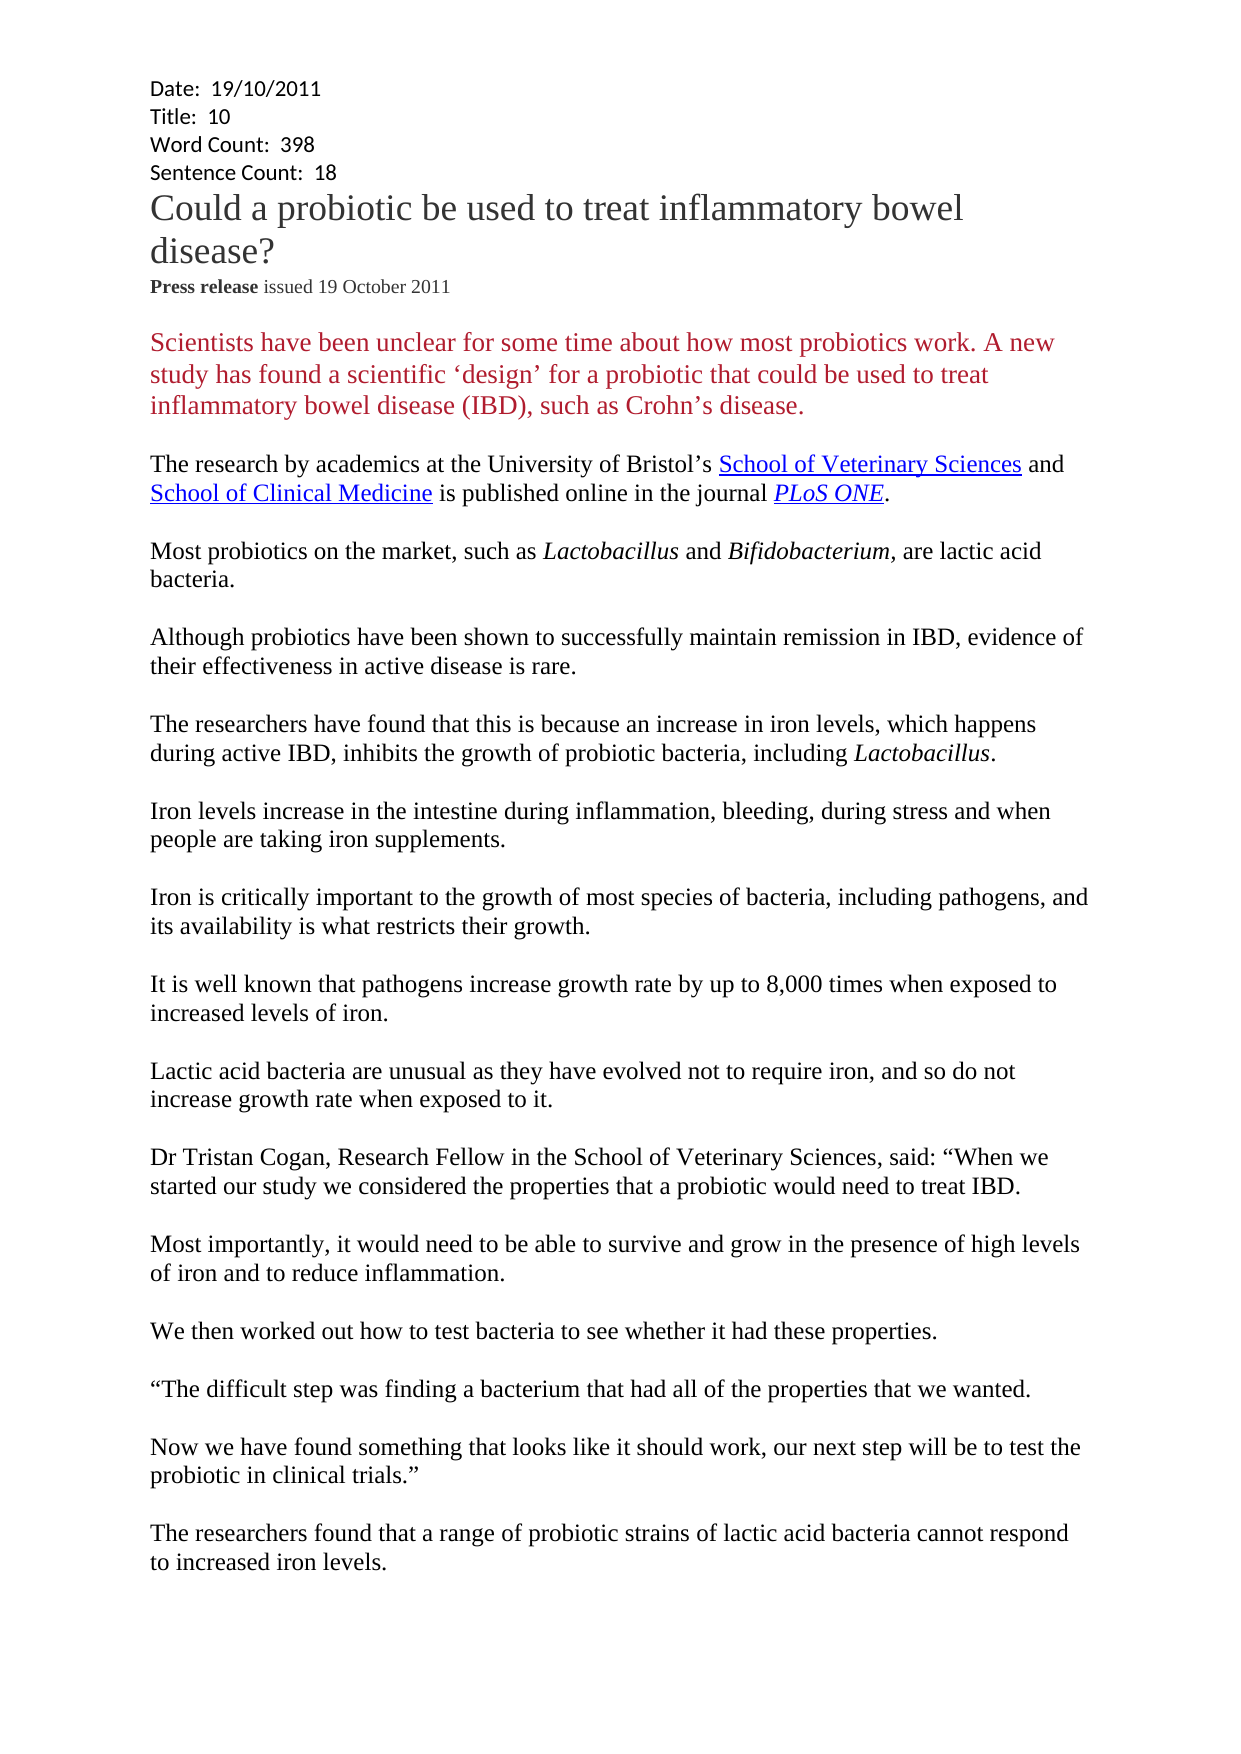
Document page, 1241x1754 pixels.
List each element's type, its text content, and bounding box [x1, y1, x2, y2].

text Could a probiotic be used to treat inflammatory bowel disease? [150, 186, 1090, 272]
text We then worked out how to test bacteria to see whether it had these properties. [150, 1316, 1090, 1344]
text The researchers found that a range of probiotic strains of lactic acid bacteria cannot respond to increased iron levels. [150, 1518, 1090, 1576]
text Most importantly, it would need to be able to survive and grow in the presence of high levels of iron and to reduce inflammation. [150, 1229, 1090, 1287]
text Most probiotics on the market, such as Lactobacillus and Bifidobacterium, are lactic acid bacteria. [150, 536, 1090, 593]
text “The difficult step was finding a bacterium that had all of the properties that we wanted. [150, 1374, 1090, 1402]
text Dr Tristan Cogan, Research Fellow in the School of Veterinary Sciences, said: “When we started our study we considered the properties that a probiotic would need to treat IBD. [150, 1142, 1090, 1200]
text The research by academics at the University of Bristol’s School of Veterinary Sciences and School of Clinical Medicine is published online in the journal PLoS ONE. [150, 449, 1090, 507]
text Iron is critically important to the growth of most species of bacteria, including pathogens, and its availability is what restricts their growth. [150, 882, 1090, 940]
text Iron levels increase in the intestine during inflammation, bleeding, during stress and when people are taking iron supplements. [150, 796, 1090, 853]
text Press release issued 19 October 2011 [150, 274, 1090, 297]
text Lactic acid bacteria are unusual as they have evolved not to require iron, and so do not increase growth rate when exposed to it. [150, 1056, 1090, 1113]
text Now we have found something that looks like it should work, our next step will be to test the probiotic in clinical trials.” [150, 1432, 1090, 1489]
text It is well known that pathogens increase growth rate by up to 8,000 times when exposed to increased levels of iron. [150, 969, 1090, 1027]
text The researchers have found that this is because an increase in iron levels, which happens during active IBD, inhibits the growth of probiotic bacteria, including Lactobacillus. [150, 709, 1090, 767]
text Although probiotics have been shown to successfully maintain remission in IBD, evidence of their effectiveness in active disease is rare. [150, 622, 1090, 680]
text Scientists have been unclear for some time about how most probiotics work. A new study has found a scientific ‘design’ for a probiotic that could be used to treat inflammatory bowel disease (IBD), such as Crohn’s disease. [150, 327, 1090, 420]
